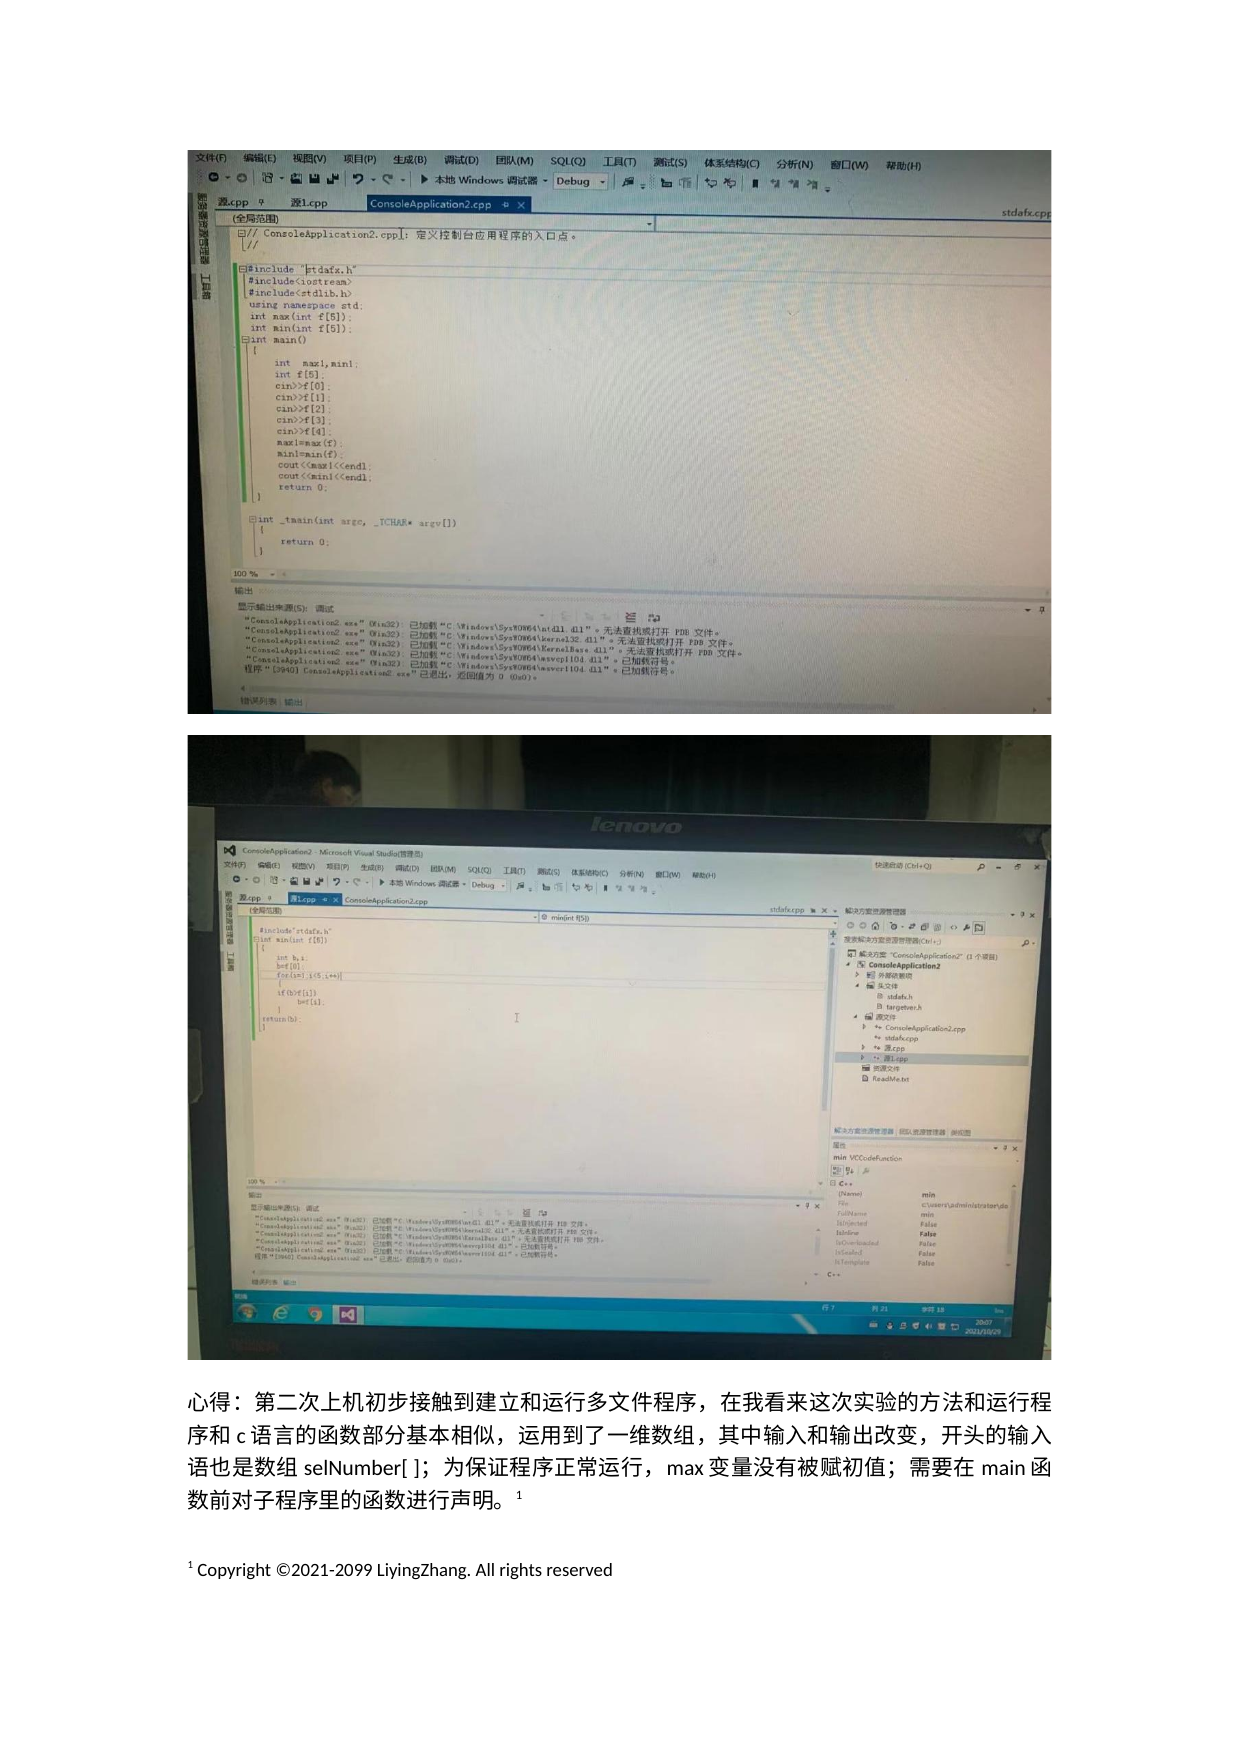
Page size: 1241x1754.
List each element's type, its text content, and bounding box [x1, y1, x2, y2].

picture [187, 735, 1052, 1360]
picture [187, 150, 1052, 714]
text 心得：第二次上机初步接触到建立和运行多文件程序，在我看来这次实验的方法和运行程序和c语言的函数部分基本相似，运用到了一维数组，其中输入和输出改变，开头的输入语也是数组selNumber[ ]；为保证程序正常运行，max变量没有被赋初值；需要在main函数前对子程序里的函数进行声明。 [187, 1385, 1053, 1515]
